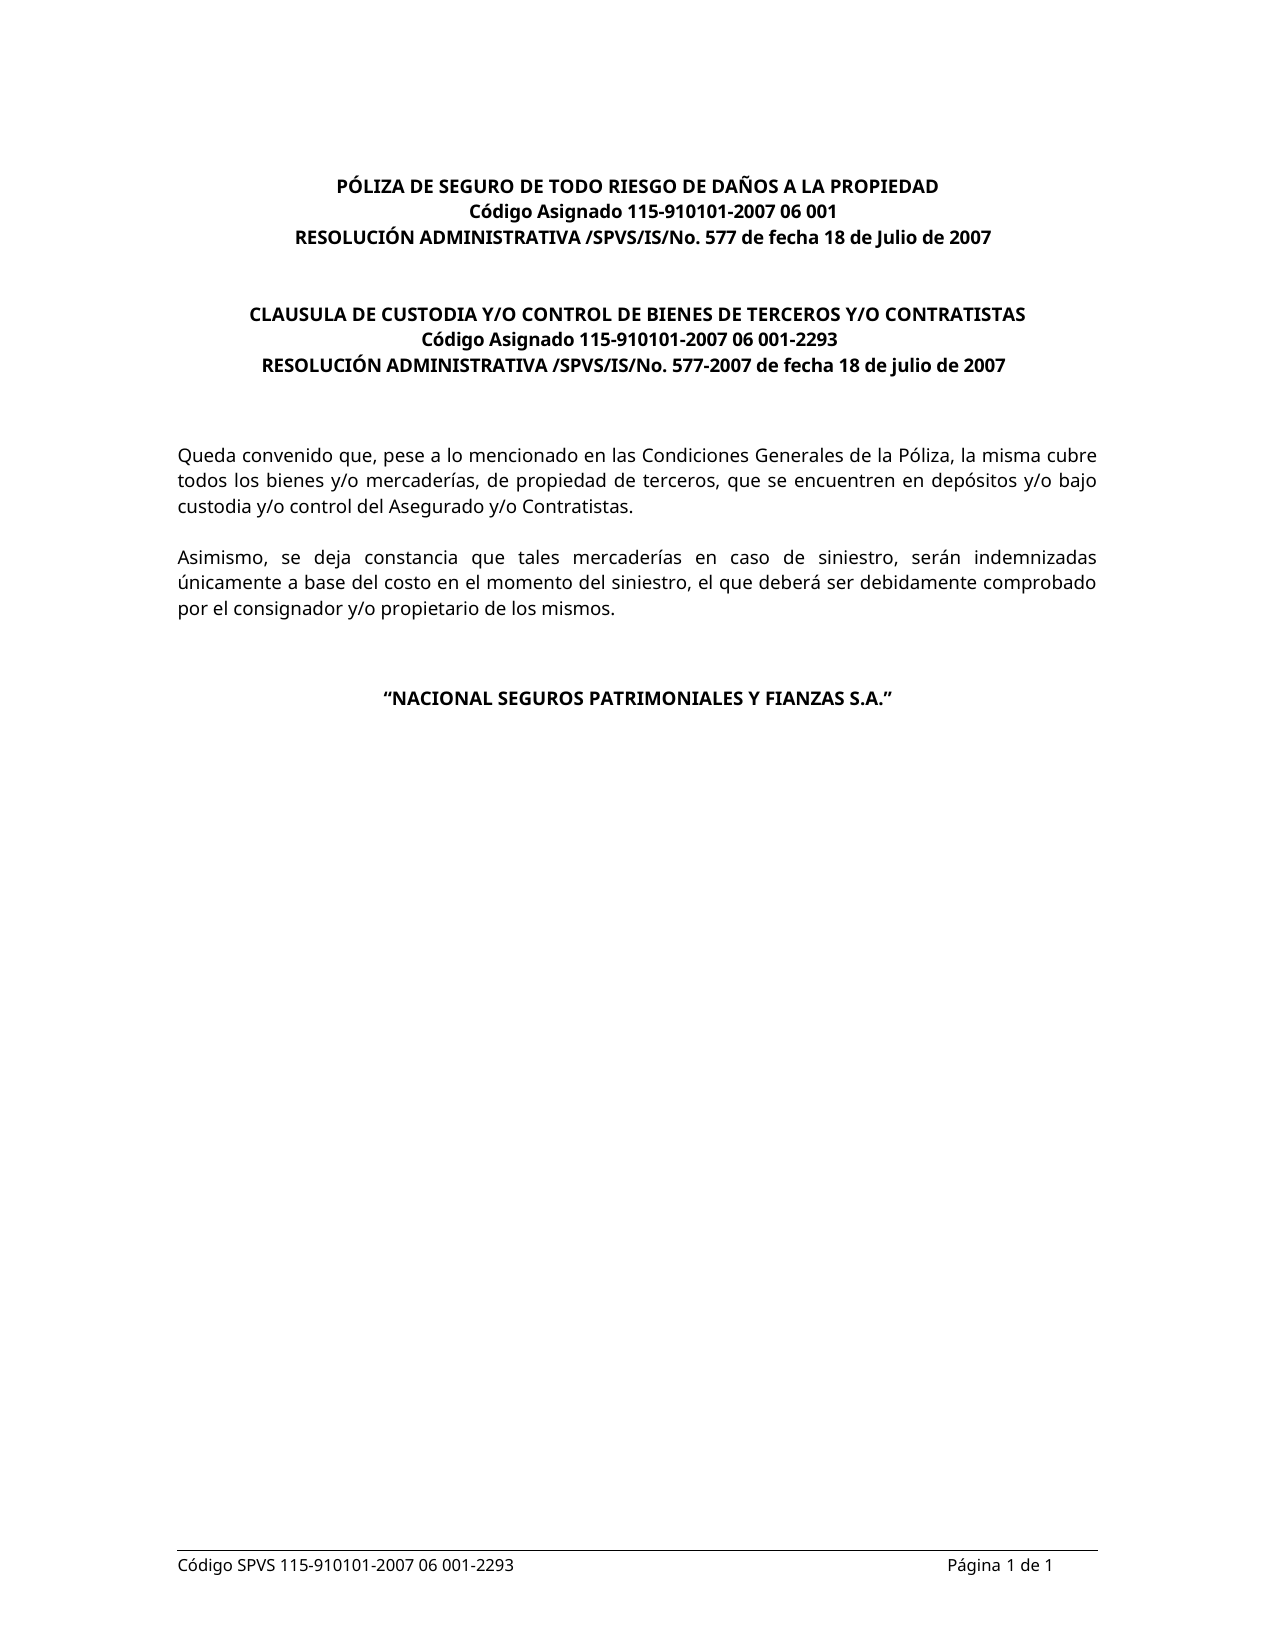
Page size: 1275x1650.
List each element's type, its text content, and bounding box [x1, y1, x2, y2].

text RESOLUCIÓN ADMINISTRATIVA /SPVS/IS/No. 577 de fecha 18 de Julio de 2007 [244, 224, 1098, 250]
text Código Asignado 115-910101-2007 06 001 [469, 199, 1098, 224]
text RESOLUCIÓN ADMINISTRATIVA /SPVS/IS/No. 577-2007 de fecha 18 de julio de 2007 [177, 352, 1098, 377]
text CLAUSULA DE CUSTODIA Y/O CONTROL DE BIENES DE TERCEROS Y/O CONTRATISTAS [177, 301, 1098, 326]
text Queda convenido que, pese a lo mencionado en las Condiciones Generales de la Póliza, la misma cubre todos los bienes y/o mercaderías, de propiedad de terceros, que se encuentren en depósitos y/o bajo custodia y/o control del Asegurado y/o Contratistas. [177, 442, 1098, 519]
text Código Asignado 115-910101-2007 06 001-2293 [402, 326, 1098, 352]
text Asimismo, se deja constancia que tales mercaderías en caso de siniestro, serán indemnizadas únicamente a base del costo en el momento del siniestro, el que deberá ser debidamente comprobado por el consignador y/o propietario de los mismos. [177, 544, 1098, 621]
text PÓLIZA DE SEGURO DE TODO RIESGO DE DAÑOS A LA PROPIEDAD [177, 173, 1098, 199]
text “NACIONAL SEGUROS PATRIMONIALES Y FIANZAS S.A.” [177, 685, 1098, 711]
